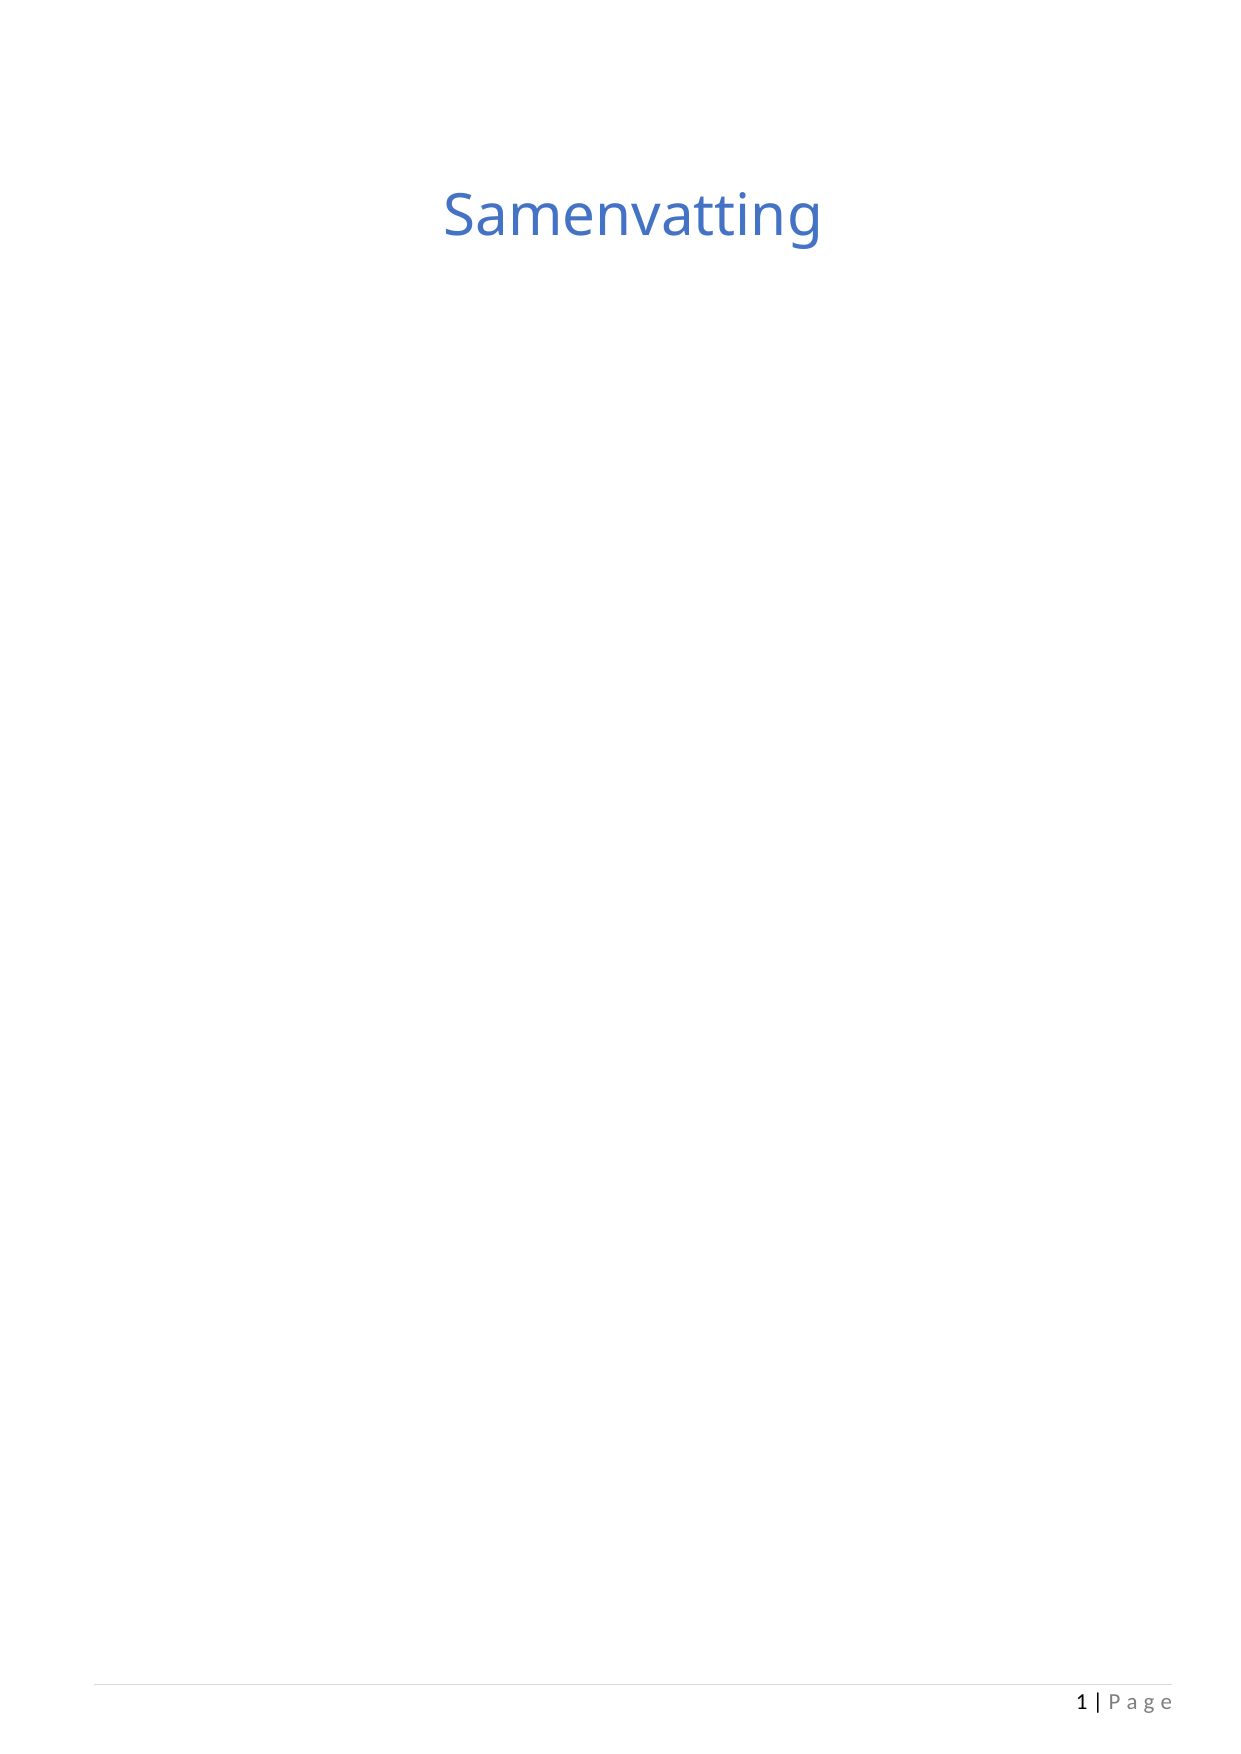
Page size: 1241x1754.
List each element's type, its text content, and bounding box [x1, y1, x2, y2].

subtitle Samenvatting [94, 173, 1172, 252]
